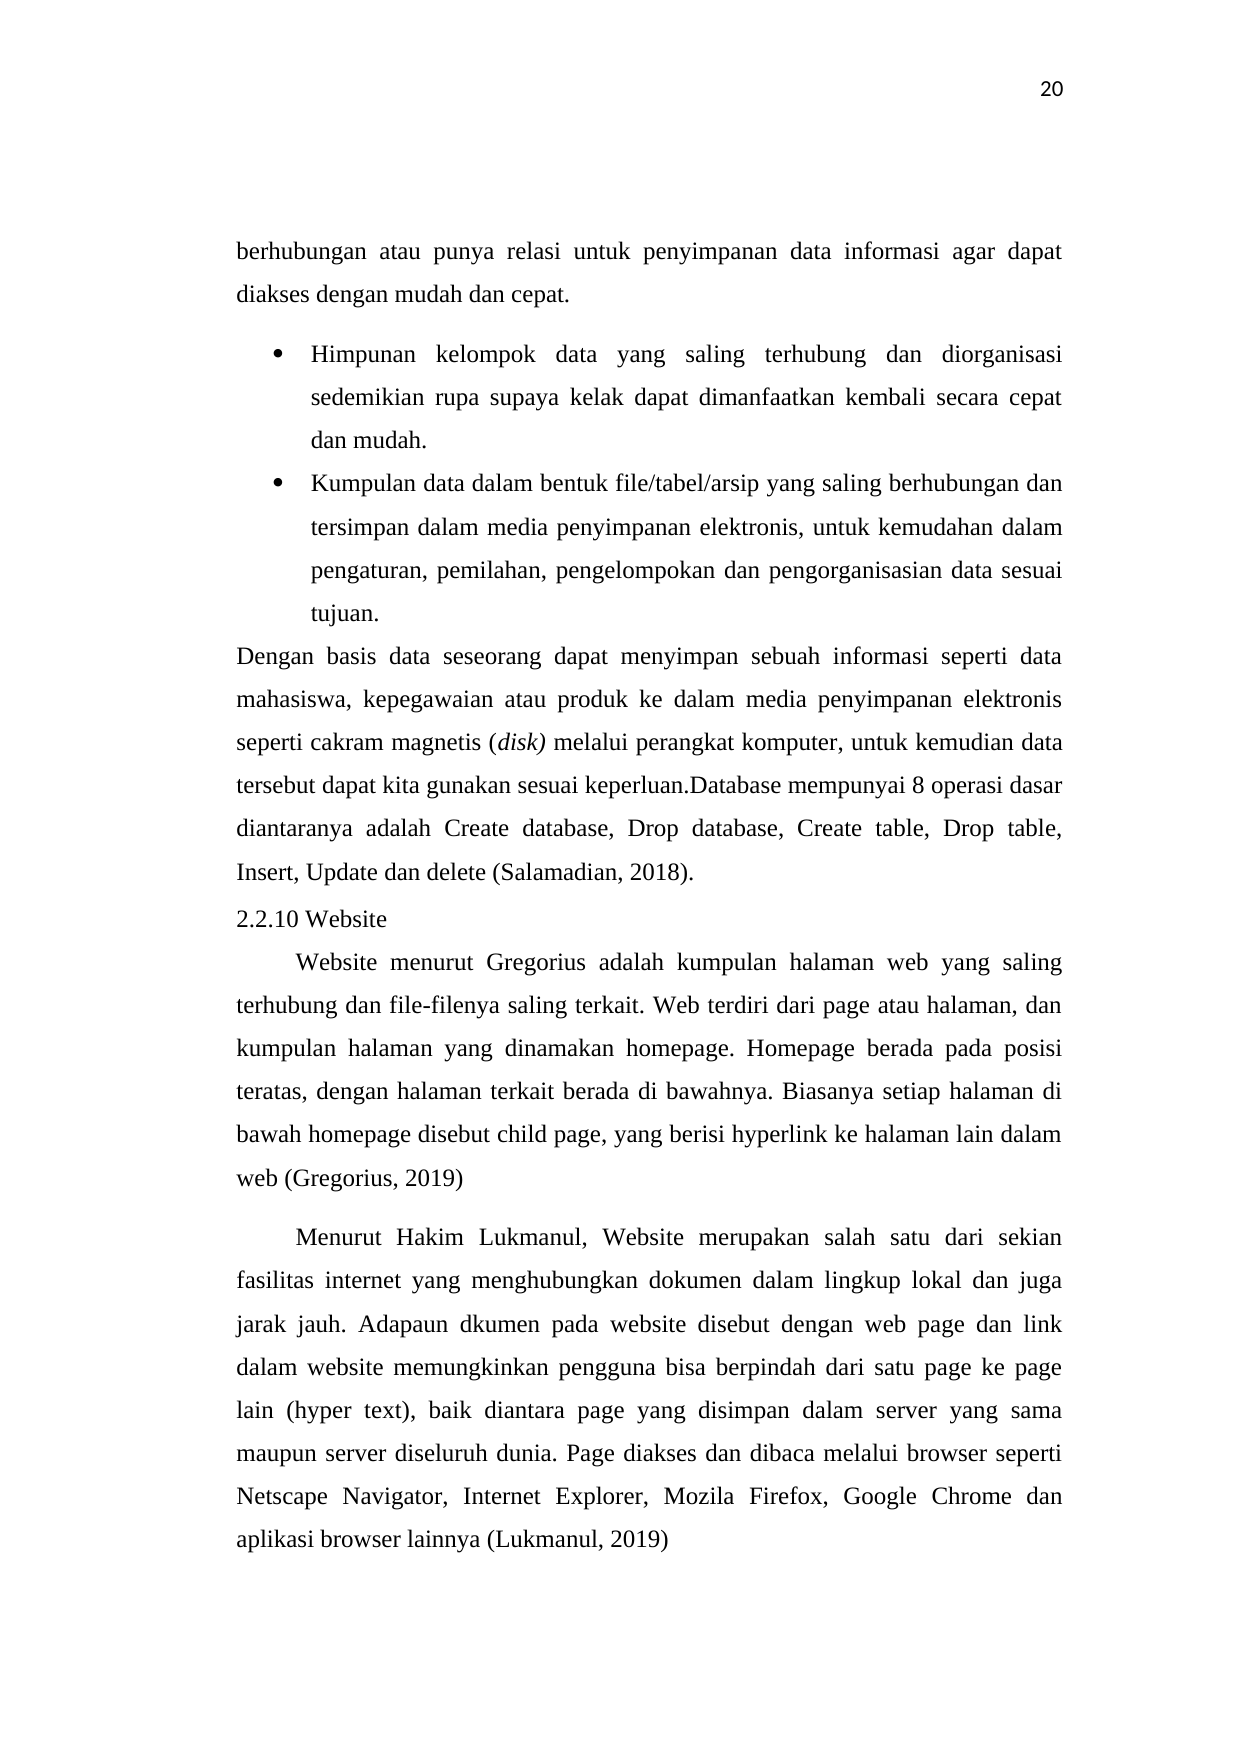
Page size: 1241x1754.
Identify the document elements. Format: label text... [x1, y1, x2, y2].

text Website menurut Gregorius adalah kumpulan halaman web yang saling terhubung dan file-filenya saling terkait. Web terdiri dari page atau halaman, dan kumpulan halaman yang dinamakan homepage. Homepage berada pada posisi teratas, dengan halaman terkait berada di bawahnya. Biasanya setiap halaman di bawah homepage disebut child page, yang berisi hyperlink ke halaman lain dalam web (Gregorius, 2019) [236, 947, 1063, 1191]
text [236, 236, 1063, 308]
text Menurut Hakim Lukmanul, Website merupakan salah satu dari sekian fasilitas internet yang menghubungkan dokumen dalam lingkup lokal dan juga jarak jauh. Adapaun dkumen pada website disebut dengan web page dan link dalam website memungkinkan pengguna bisa berpindah dari satu page ke page lain (hyper text), baik diantara page yang disimpan dalam server yang sama maupun server diseluruh dunia. Page diakses dan dibaca melalui browser seperti Netscape Navigator, Internet Explorer, Mozila Firefox, Google Chrome dan aplikasi browser lainnya (Lukmanul, 2019) [236, 1222, 1063, 1553]
subtitle 2.2.10 Website [236, 904, 1063, 933]
list Kumpulan data dalam bentuk file/tabel/arsip yang saling berhubungan dan tersimpan dalam media penyimpanan elektronis, untuk kemudahan dalam pengaturan, pemilahan, pengelompokan dan pengorganisasian data sesuai tujuan. [273, 468, 1063, 627]
list Himpunan kelompok data yang saling terhubung dan diorganisasi sedemikian rupa supaya kelak dapat dimanfaatkan kembali secara cepat dan mudah. [273, 339, 1063, 454]
list Dengan basis data seseorang dapat menyimpan sebuah informasi seperti data mahasiswa, kepegawaian atau produk ke dalam media penyimpanan elektronis seperti cakram magnetis (disk) melalui perangkat komputer, untuk kemudian data tersebut dapat kita gunakan sesuai keperluan.Database mempunyai 8 operasi dasar diantaranya adalah Create database, Drop database, Create table, Drop table, Insert, Update dan delete (Salamadian, 2018). [236, 641, 1063, 885]
